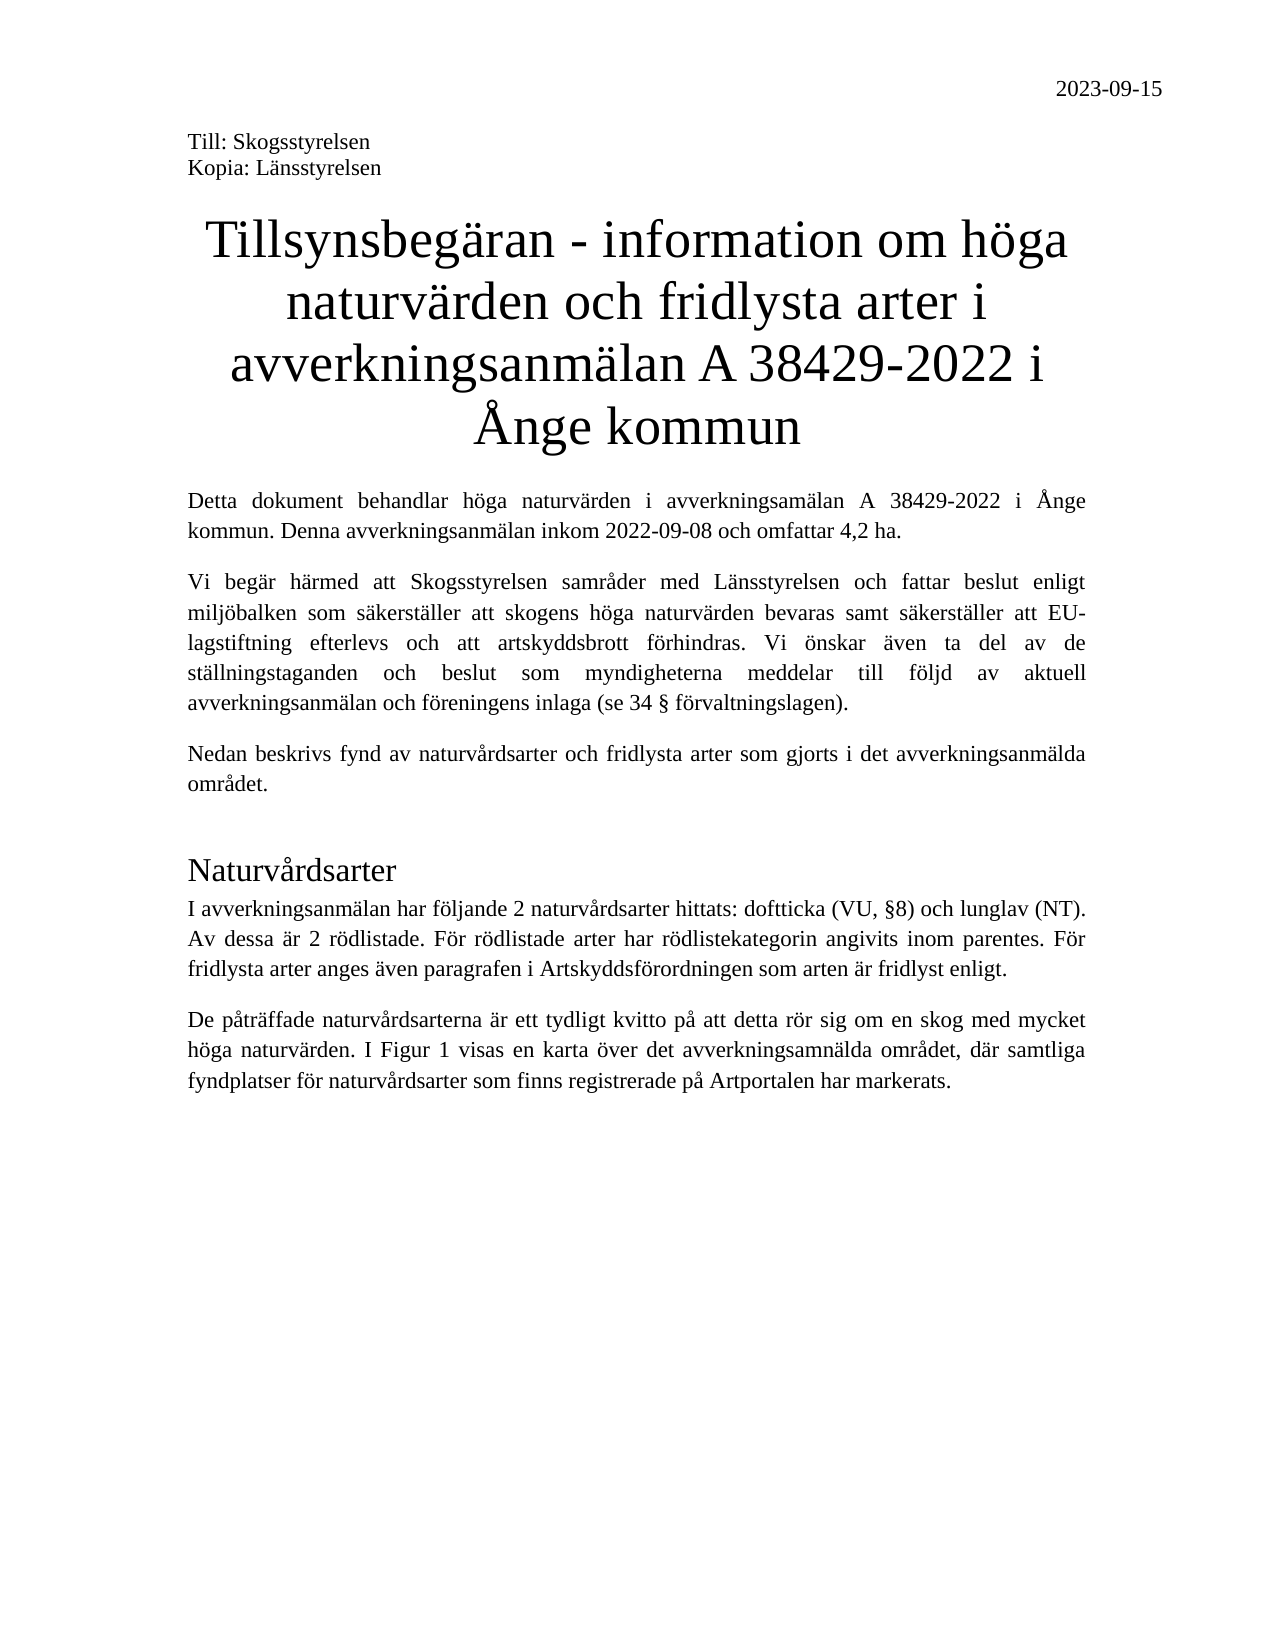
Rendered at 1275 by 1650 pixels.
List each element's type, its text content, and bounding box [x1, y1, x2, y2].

text Nedan beskrivs fynd av naturvårdsarter och fridlysta arter som gjorts i det avverkningsanmälda området. [187, 740, 1087, 797]
title Tillsynsbegäran - information om höga naturvärden och fridlysta arter i avverkningsanmälan A 38429-2022 i Ånge kommun [187, 207, 1087, 456]
text Vi begär härmed att Skogsstyrelsen samråder med Länsstyrelsen och fattar beslut enligt miljöbalken som säkerställer att skogens höga naturvärden bevaras samt säkerställer att EU-lagstiftning efterlevs och att artskyddsbrott förhindras. Vi önskar även ta del av de ställningstaganden och beslut som myndigheterna meddelar till följd av aktuell avverkningsanmälan och föreningens inlaga (se 34 § förvaltningslagen). [187, 568, 1087, 716]
text Detta dokument behandlar höga naturvärden i avverkningsamälan A 38429-2022 i Ånge kommun. Denna avverkningsanmälan inkom 2022-09-08 och omfattar 4,2 ha. [187, 487, 1087, 544]
subtitle Naturvårdsarter [187, 851, 1087, 889]
text I avverkningsanmälan har följande 2 naturvårdsarter hittats: doftticka (VU, §8) och lunglav (NT). Av dessa är 2 rödlistade. För rödlistade arter har rödlistekategorin angivits inom parentes. För fridlysta arter anges även paragrafen i Artskyddsförordningen som arten är fridlyst enligt. [187, 895, 1087, 982]
text De påträffade naturvårdsarterna är ett tydligt kvitto på att detta rör sig om en skog med mycket höga naturvärden. I Figur 1 visas en karta över det avverkningsamnälda området, där samtliga fyndplatser för naturvårdsarter som finns registrerade på Artportalen har markerats. [187, 1006, 1087, 1093]
